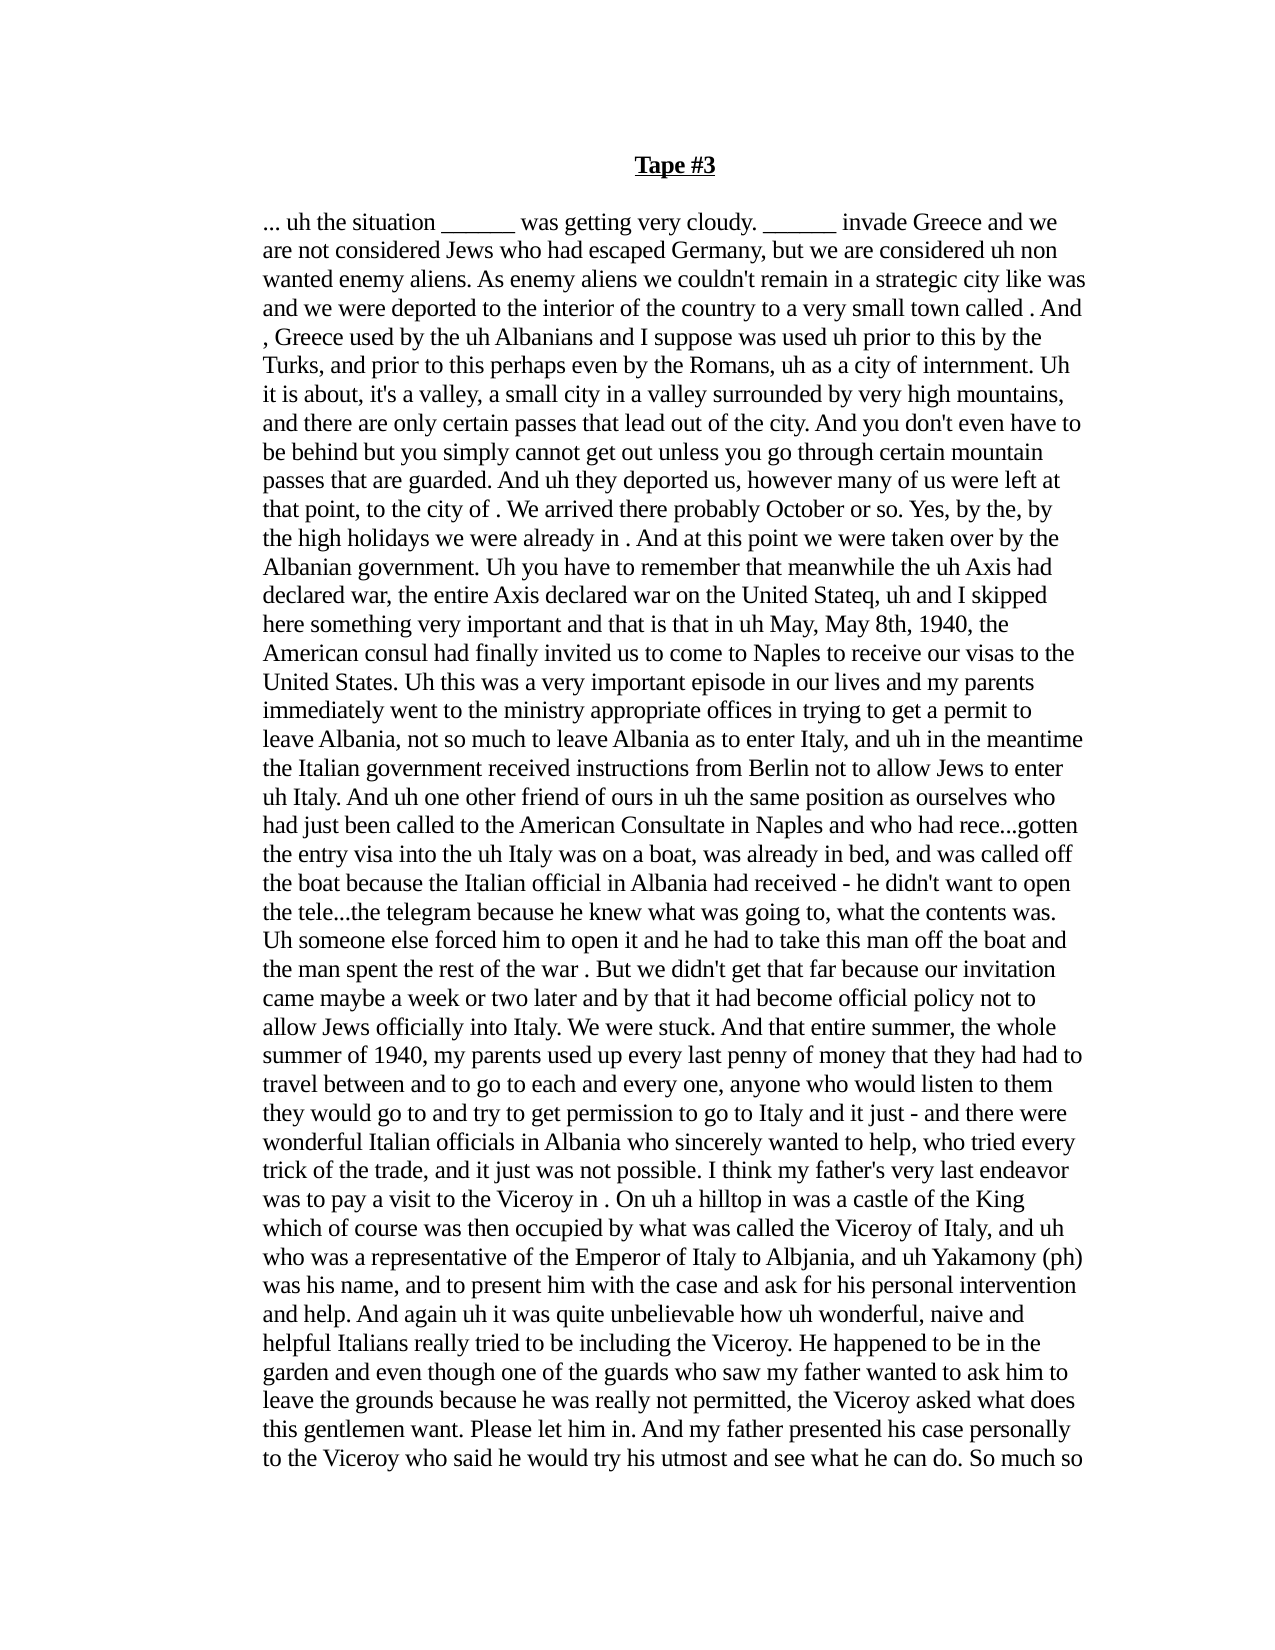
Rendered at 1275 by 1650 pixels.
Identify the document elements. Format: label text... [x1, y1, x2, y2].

text Tape #3 [262, 150, 1087, 179]
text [262, 207, 1087, 1472]
